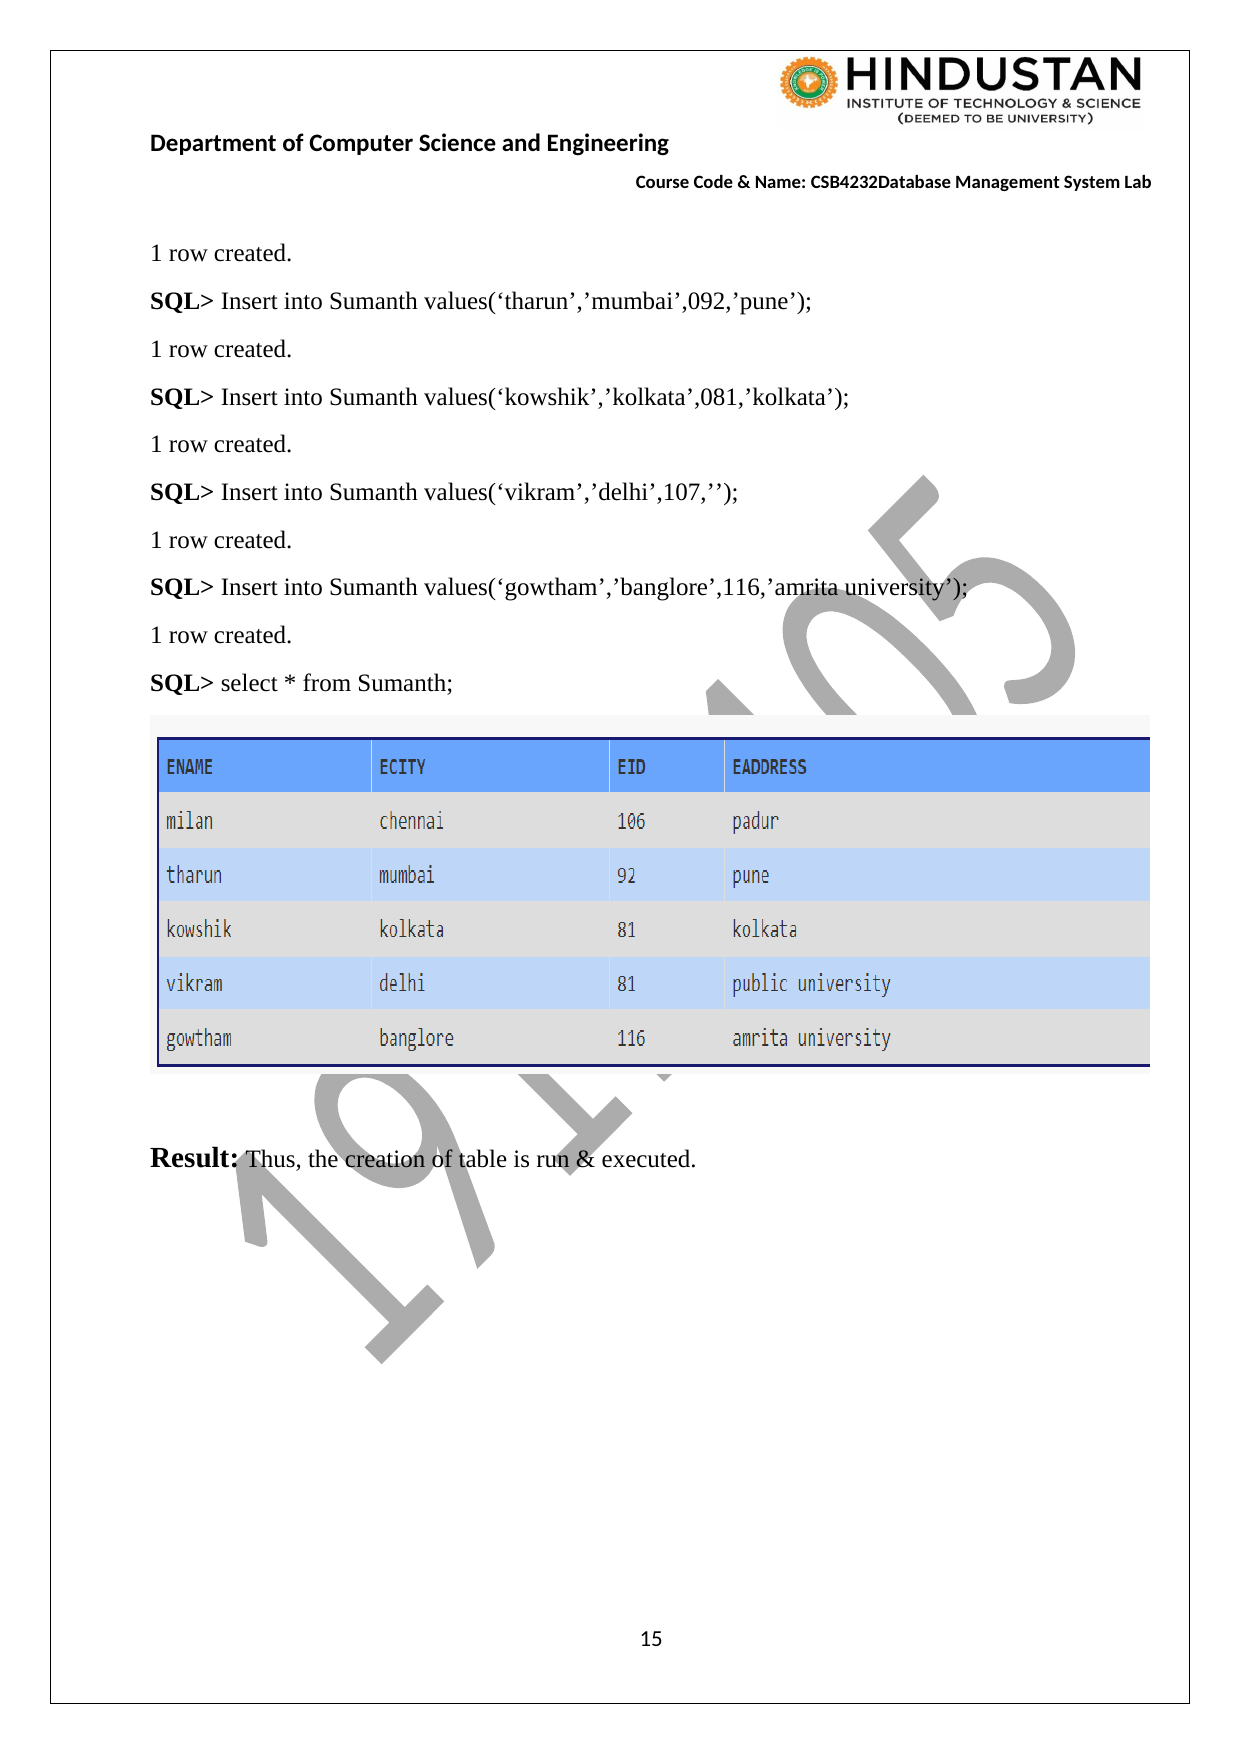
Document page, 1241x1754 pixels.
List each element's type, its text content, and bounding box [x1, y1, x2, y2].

text 1 row created. [150, 429, 1152, 458]
text SQL> select * from Sumanth; [150, 668, 1152, 697]
text 1 row created. [150, 334, 1152, 363]
picture [776, 51, 1144, 131]
text 1 row created. [150, 620, 1152, 649]
text 1 row created. [150, 525, 1152, 553]
text SQL> Insert into Sumanth values(‘tharun’,’mumbai’,092,’pune’); [150, 286, 1152, 315]
text SQL> Insert into Sumanth values(‘vikram’,’delhi’,107,’’); [150, 477, 1152, 506]
text SQL> Insert into Sumanth values(‘gowtham’,’banglore’,116,’amrita university’); [150, 572, 1152, 601]
picture [150, 715, 1150, 1074]
text 1 row created. [150, 238, 1152, 267]
text SQL> Insert into Sumanth values(‘kowshik’,’kolkata’,081,’kolkata’); [150, 382, 1152, 410]
text Result: Thus, the creation of table is run & executed. [150, 1140, 1152, 1174]
